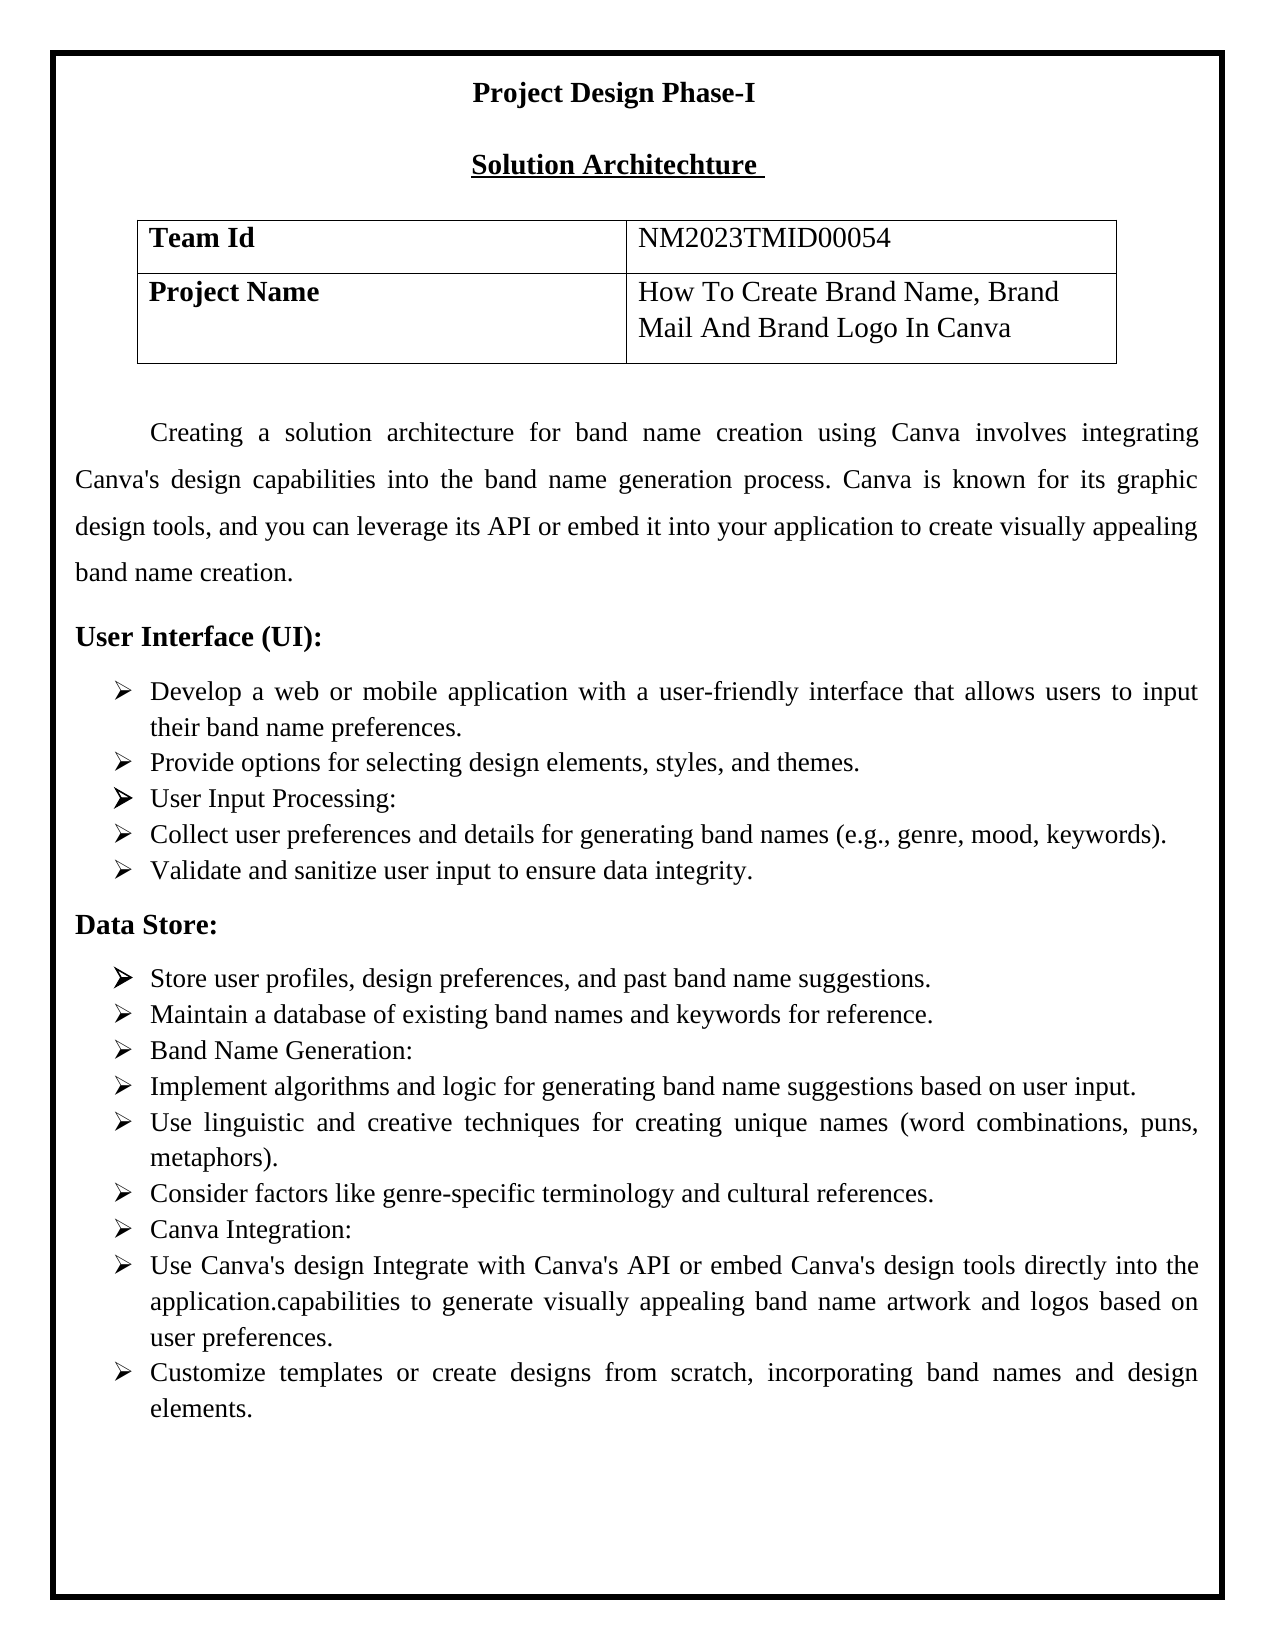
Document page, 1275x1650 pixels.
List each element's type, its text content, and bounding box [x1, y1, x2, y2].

table_cell Project Name [138, 274, 626, 362]
text Project Design Phase-I [75, 75, 1153, 108]
list Implement algorithms and logic for generating band name suggestions based on user input. [112, 1070, 1200, 1101]
list Provide options for selecting design elements, styles, and themes. [112, 746, 1200, 778]
list User Input Processing: [112, 782, 1200, 813]
list Use linguistic and creative techniques for creating unique names (word combinations, puns, metaphors). [112, 1106, 1200, 1173]
list Maintain a database of existing band names and keywords for reference. [112, 998, 1200, 1029]
list Develop a web or mobile application with a user-friendly interface that allows users to input their band name preferences. [112, 675, 1200, 742]
table_header Team Id [138, 221, 626, 273]
list Store user profiles, design preferences, and past band name suggestions. [112, 962, 1200, 993]
list Collect user preferences and details for generating band names (e.g., genre, mood, keywords). [112, 818, 1200, 849]
list Use Canva's design Integrate with Canva's API or embed Canva's design tools directly into the application.capabilities to generate visually appealing band name artwork and logos based on user preferences. [112, 1249, 1200, 1352]
list Canva Integration: [112, 1213, 1200, 1244]
text User Interface (UI): [75, 619, 1200, 653]
text Solution Architechture [75, 147, 1153, 181]
text Data Store: [75, 907, 1200, 940]
list Band Name Generation: [112, 1034, 1200, 1065]
table_cell How To Create Brand Name, Brand Mail And Brand Logo In Canva [627, 274, 1116, 362]
list Consider factors like genre-specific terminology and cultural references. [112, 1177, 1200, 1208]
text Creating a solution architecture for band name creation using Canva involves integrating Canva's design capabilities into the band name generation process. Canva is known for its graphic design tools, and you can leverage its API or embed it into your application to create visually appealing band name creation. [75, 416, 1200, 587]
table_header NM2023TMID00054 [627, 221, 1116, 273]
list Customize templates or create designs from scratch, incorporating band names and design elements. [112, 1356, 1200, 1423]
list Validate and sanitize user input to ensure data integrity. [112, 854, 1200, 885]
